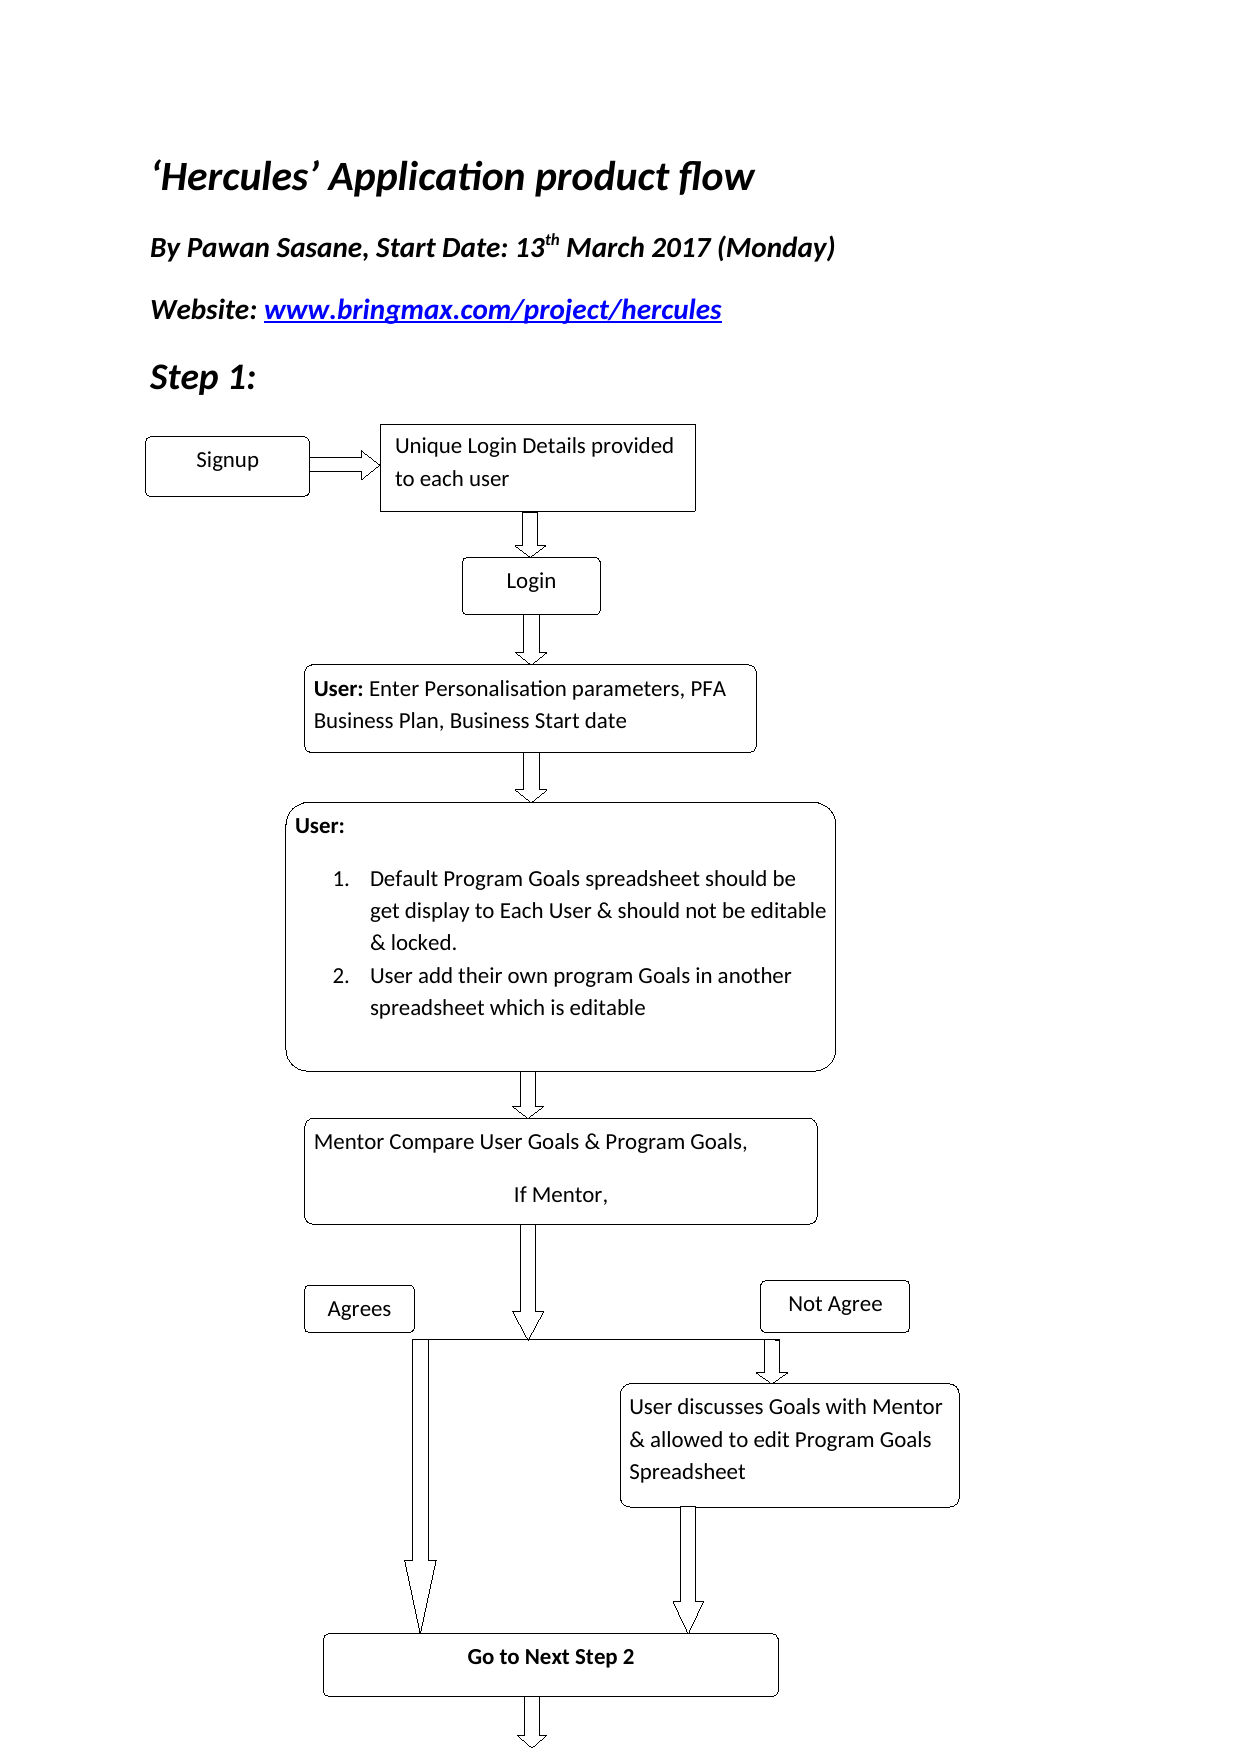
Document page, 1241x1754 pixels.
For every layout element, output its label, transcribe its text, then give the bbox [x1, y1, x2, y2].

text Website: www.bringmax.com/project/hercules [150, 291, 1090, 327]
text ‘Hercules’ Application product flow [150, 150, 1090, 201]
text By Pawan Sasane, Start Date: 13th March 2017 (Monday) [150, 229, 1090, 265]
text Step 1: [150, 353, 1090, 399]
